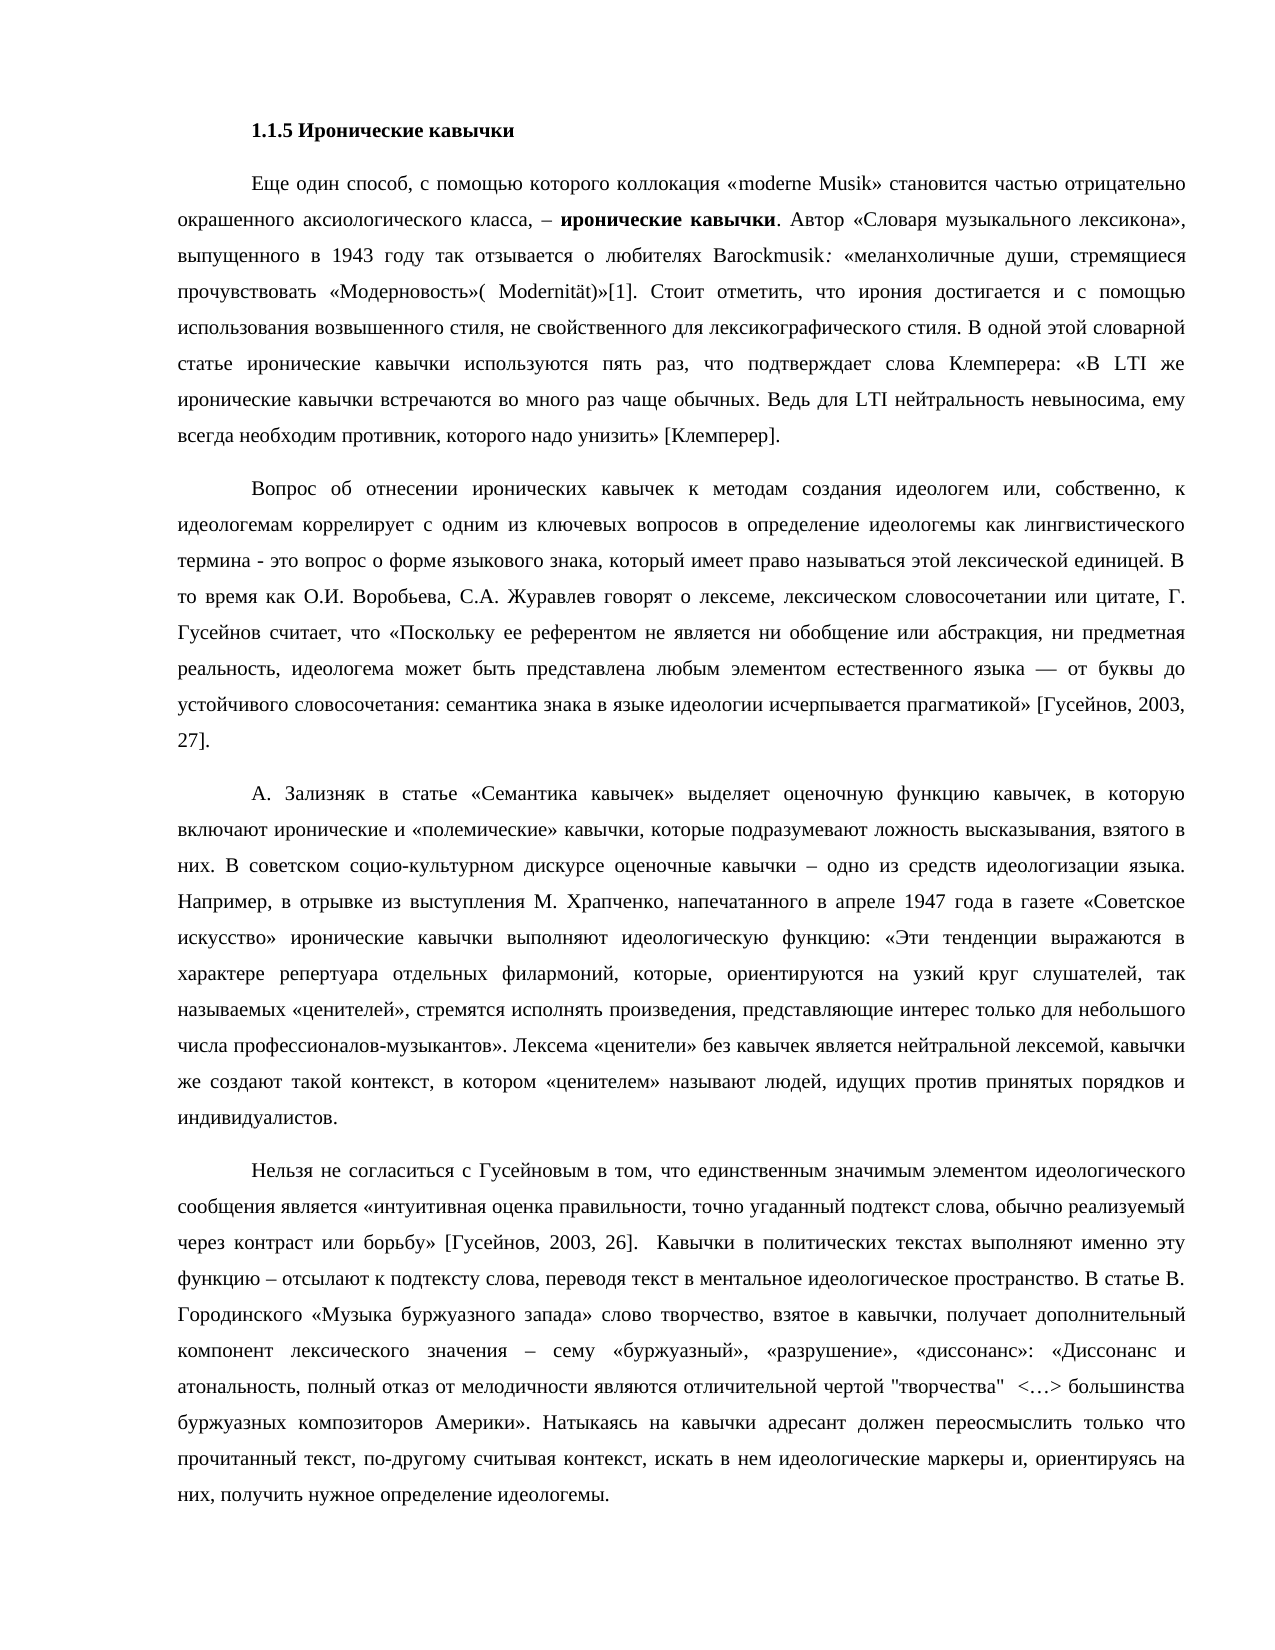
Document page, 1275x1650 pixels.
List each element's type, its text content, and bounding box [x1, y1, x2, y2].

text Еще один способ, с помощью которого коллокация «moderne Musik» становится частью отрицательно окрашенного аксиологического класса, – иронические кавычки. Автор «Словаря музыкального лексикона», выпущенного в 1943 году так отзывается о любителях Barockmusik: «меланхоличные души, стремящиеся прочувствовать «Модерновость»( Modernität)»[1]. Стоит отметить, что ирония достигается и с помощью использования возвышенного стиля, не свойственного для лексикографического стиля. В одной этой словарной статье иронические кавычки используются пять раз, что подтверждает слова Клемперера: «В LTI же иронические кавычки встречаются во много раз чаще обычных. Ведь для LTI нейтральность невыносима, ему всегда необходим противник, которого надо унизить» [Клемперер]. [177, 171, 1186, 447]
text 1.1.5 Иронические кавычки [177, 118, 1186, 142]
text А. Зализняк в статье «Семантика кавычек» выделяет оценочную функцию кавычек, в которую включают иронические и «полемические» кавычки, которые подразумевают ложность высказывания, взятого в них. В советском социо-культурном дискурсе оценочные кавычки – одно из средств идеологизации языка. Например, в отрывке из выступления М. Храпченко, напечатанного в апреле 1947 года в газете «Советское искусство» иронические кавычки выполняют идеологическую функцию: «Эти тенденции выражаются в характере репертуара отдельных филармоний, которые, ориентируются на узкий круг слушателей, так называемых «ценителей», стремятся исполнять произведения, представляющие интерес только для небольшого числа профессионалов-музыкантов». Лексема «ценители» без кавычек является нейтральной лексемой, кавычки же создают такой контекст, в котором «ценителем» называют людей, идущих против принятых порядков и индивидуалистов. [177, 781, 1186, 1129]
text Вопрос об отнесении иронических кавычек к методам создания идеологем или, собственно, к идеологемам коррелирует с одним из ключевых вопросов в определение идеологемы как лингвистического термина - это вопрос о форме языкового знака, который имеет право называться этой лексической единицей. В то время как О.И. Воробьева, С.А. Журавлев говорят о лексеме, лексическом словосочетании или цитате, Г. Гусейнов считает, что «Поскольку ее референтом не является ни обобщение или абстракция, ни предметная реальность, идеологема может быть представлена любым элементом естественного языка — от буквы до устойчивого словосочетания: семантика знака в языке идеологии исчерпывается прагматикой» [Гусейнов, 2003, 27]. [177, 476, 1186, 752]
text Нельзя не согласиться с Гусейновым в том, что единственным значимым элементом идеологического сообщения является «интуитивная оценка правильности, точно угаданный подтекст слова, обычно реализуемый через контраст или борьбу» [Гусейнов, 2003, 26]. Кавычки в политических текстах выполняют именно эту функцию – отсылают к подтексту слова, переводя текст в ментальное идеологическое пространство. В статье В. Городинского «Музыка буржуазного запада» слово творчество, взятое в кавычки, получает дополнительный компонент лексического значения – сему «буржуазный», «разрушение», «диссонанс»: «Диссонанс и атональность, полный отказ от мелодичности являются отличительной чертой "творчества" <…> большинства буржуазных композиторов Америки». Натыкаясь на кавычки адресант должен переосмыслить только что прочитанный текст, по-другому считывая контекст, искать в нем идеологические маркеры и, ориентируясь на них, получить нужное определение идеологемы. [177, 1158, 1186, 1506]
